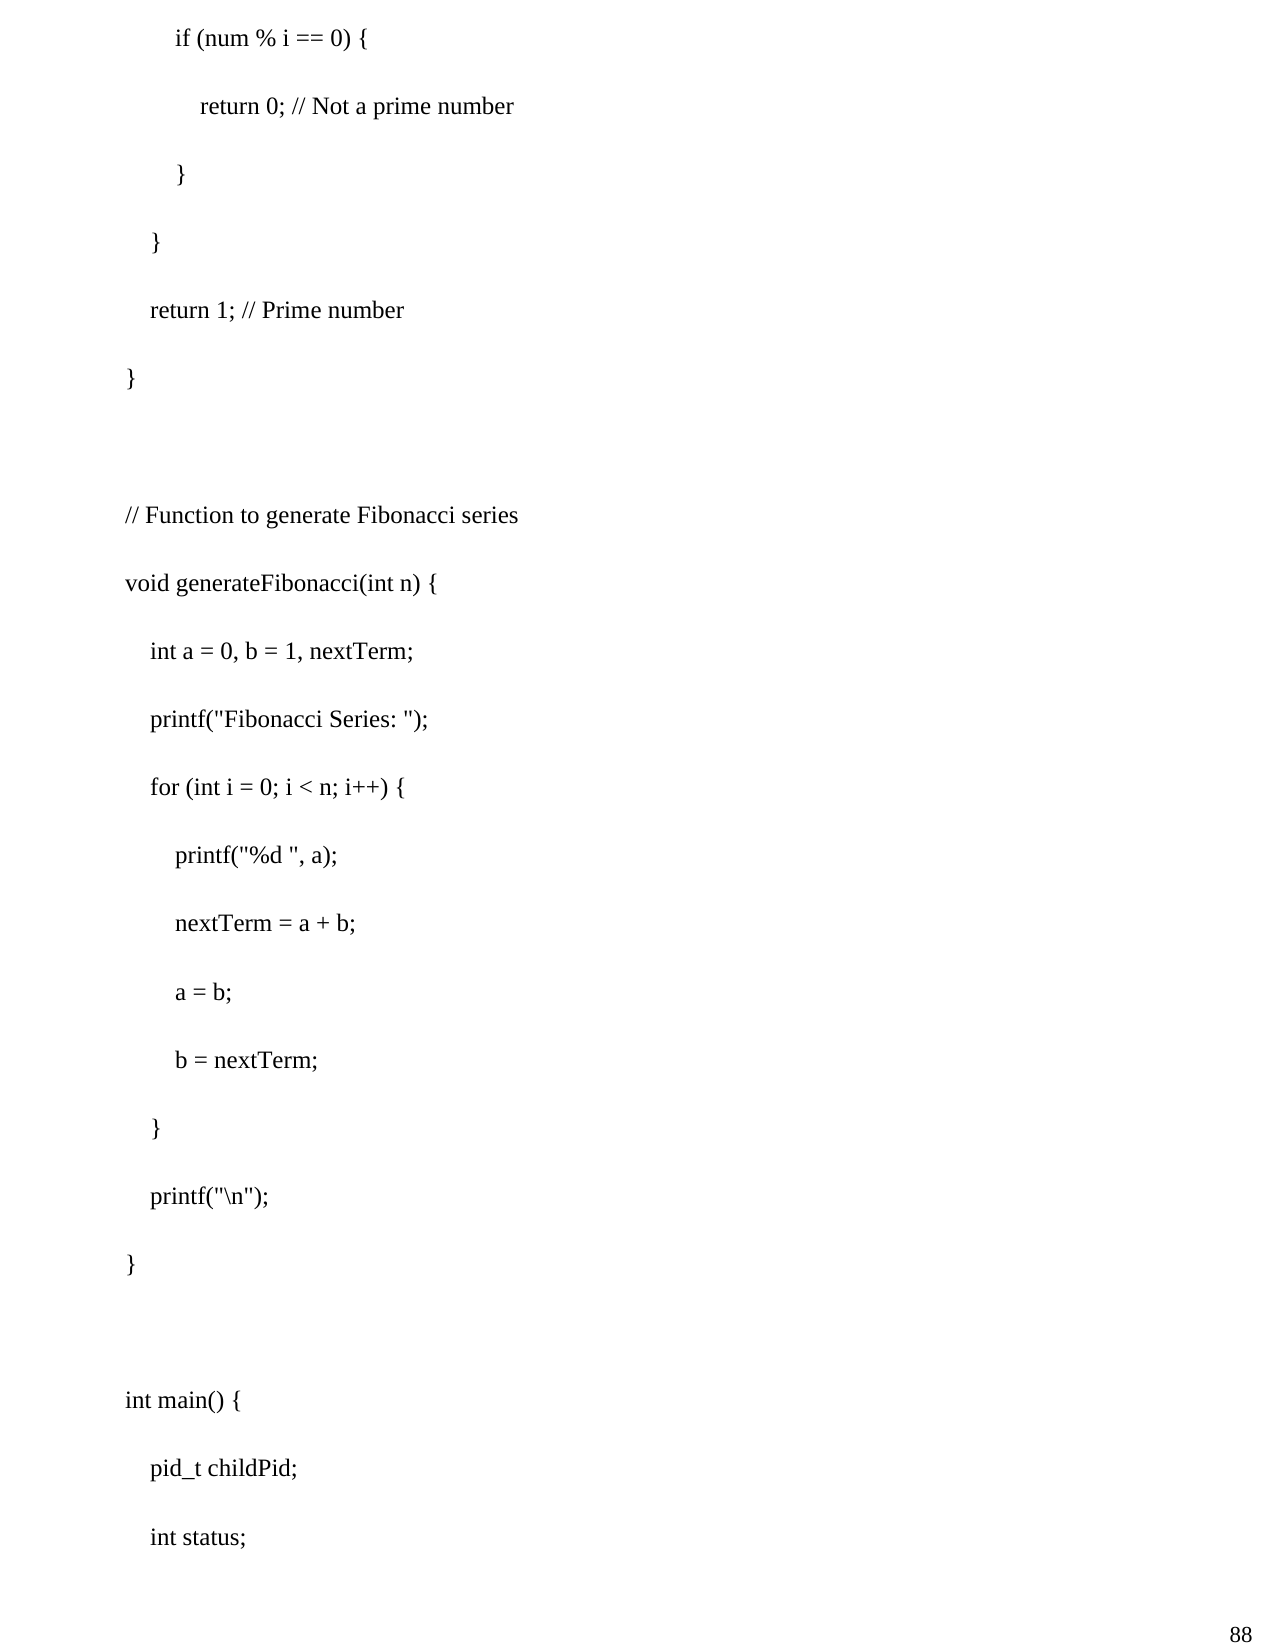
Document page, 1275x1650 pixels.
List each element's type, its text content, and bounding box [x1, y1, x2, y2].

text if (num % i == 0) { [125, 23, 1233, 52]
text } [125, 1113, 1233, 1142]
text return 1; // Prime number [125, 295, 1233, 324]
text printf("\n"); [125, 1181, 1233, 1210]
text void generateFibonacci(int n) { [125, 568, 1233, 597]
text printf("Fibonacci Series: "); [125, 704, 1233, 733]
text for (int i = 0; i < n; i++) { [125, 772, 1233, 801]
text b = nextTerm; [125, 1045, 1233, 1073]
text } [125, 1249, 1233, 1278]
text } [125, 159, 1233, 188]
text a = b; [125, 977, 1233, 1005]
text int a = 0, b = 1, nextTerm; [125, 636, 1233, 665]
text } [125, 363, 1233, 392]
text } [125, 227, 1233, 256]
text printf("%d ", a); [125, 840, 1233, 869]
text return 0; // Not a prime number [125, 91, 1233, 120]
text pid_t childPid; [125, 1453, 1233, 1482]
text // Function to generate Fibonacci series [125, 500, 1233, 528]
text nextTerm = a + b; [125, 908, 1233, 937]
text int main() { [125, 1385, 1233, 1414]
text int status; [125, 1522, 1233, 1550]
